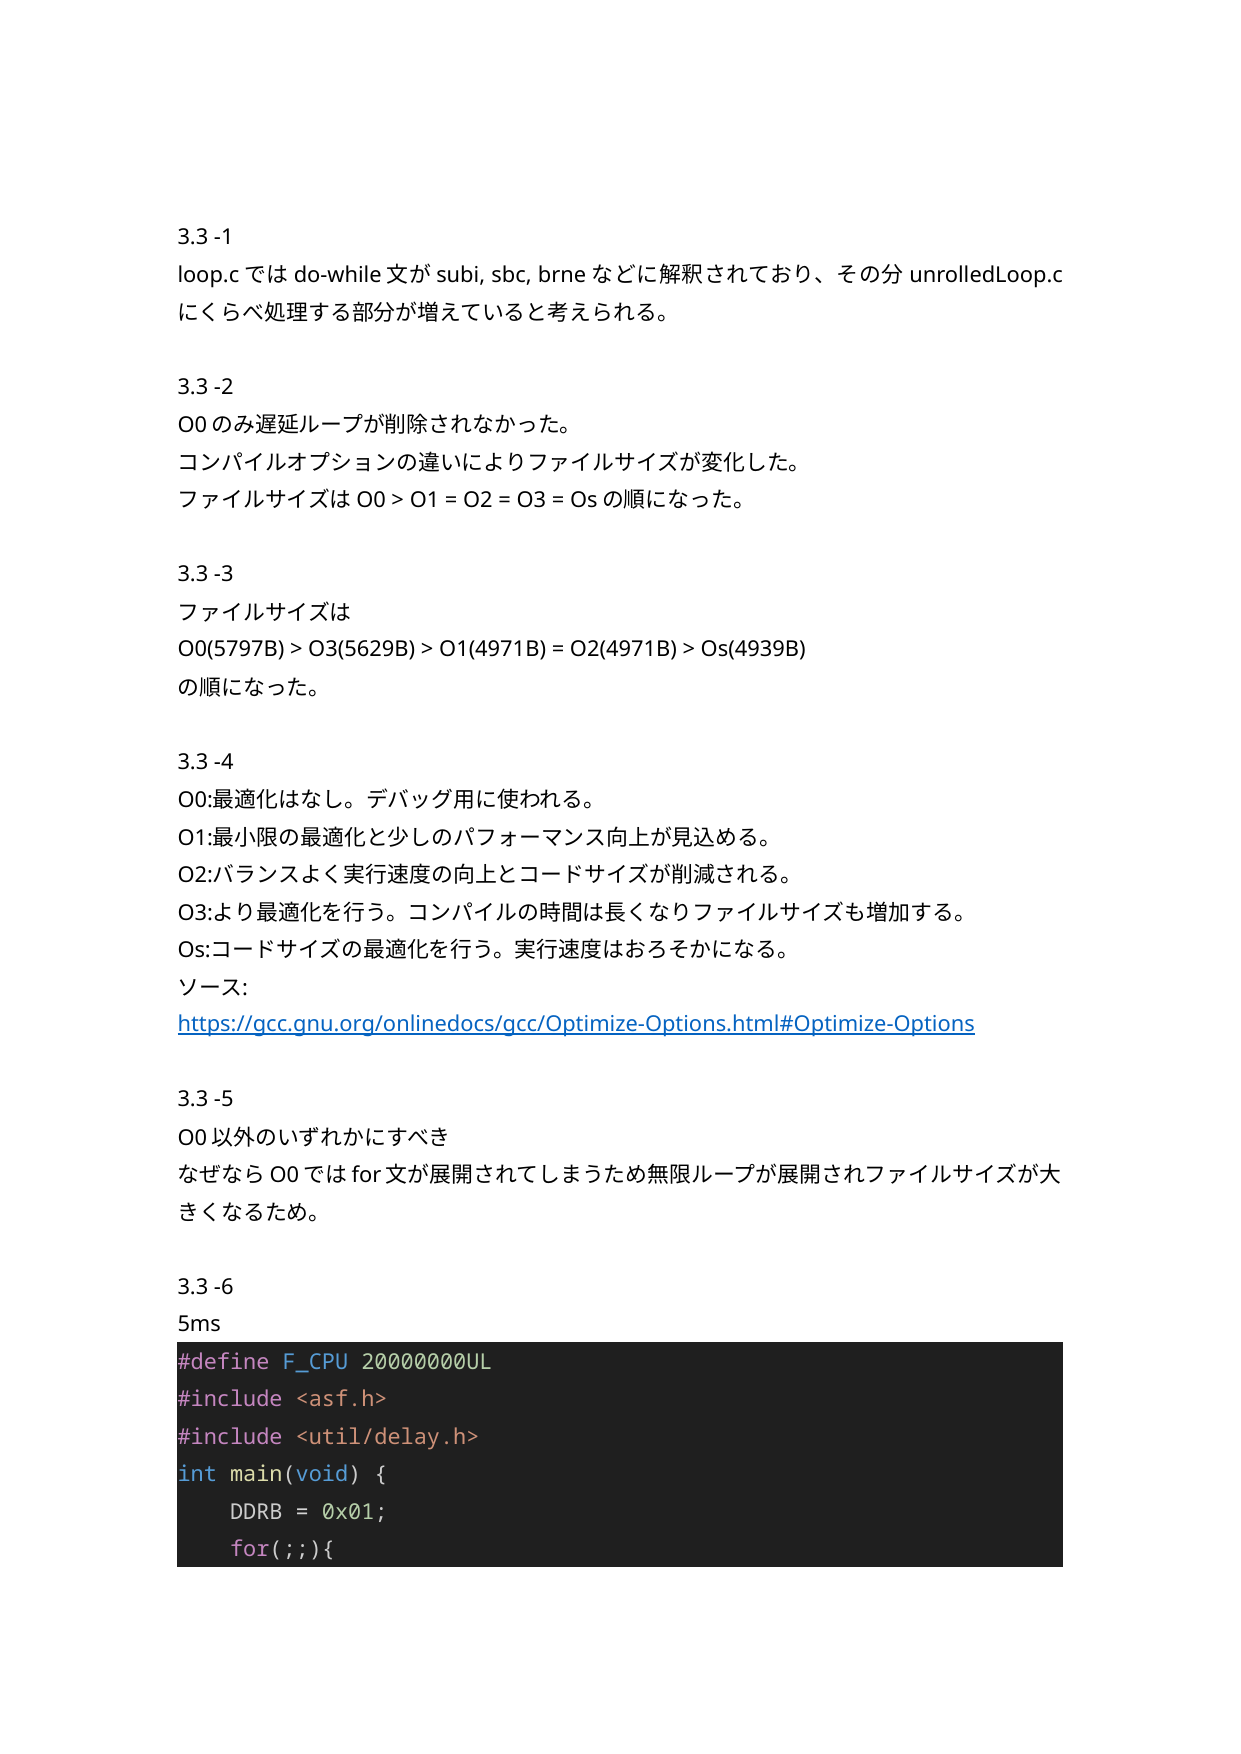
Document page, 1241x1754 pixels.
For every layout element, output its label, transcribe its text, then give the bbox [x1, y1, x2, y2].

text ソース: [177, 967, 1063, 1004]
text の順になった。 [177, 667, 1063, 704]
text 3.3 -5 [177, 1079, 1063, 1117]
text https://gcc.gnu.org/onlinedocs/gcc/Optimize-Options.html#Optimize-Options [177, 1004, 1063, 1042]
text for(;;){ [177, 1529, 1063, 1567]
text #include <asf.h> [177, 1379, 1063, 1417]
text O0(5797B) > O3(5629B) > O1(4971B) = O2(4971B) > Os(4939B) [177, 629, 1063, 667]
text int main(void) { [177, 1454, 1063, 1492]
text なぜならO0ではfor文が展開されてしまうため無限ループが展開されファイルサイズが大きくなるため。 [177, 1154, 1063, 1229]
text 3.3 -6 [177, 1267, 1063, 1304]
text 5ms [177, 1304, 1063, 1342]
text O3:より最適化を行う。コンパイルの時間は長くなりファイルサイズも増加する。 [177, 892, 1063, 929]
text 3.3 -1 [177, 217, 1063, 254]
text 3.3 -4 [177, 742, 1063, 779]
text O0以外のいずれかにすべき [177, 1117, 1063, 1154]
text ファイルサイズはO0 > O1 = O2 = O3 = Osの順になった。 [177, 479, 1063, 517]
text DDRB = 0x01; [177, 1492, 1063, 1529]
text #include <util/delay.h> [177, 1417, 1063, 1454]
text Os:コードサイズの最適化を行う。実行速度はおろそかになる。 [177, 929, 1063, 967]
text コンパイルオプションの違いによりファイルサイズが変化した。 [177, 442, 1063, 479]
text O0:最適化はなし。デバッグ用に使われる。 [177, 779, 1063, 817]
text O0のみ遅延ループが削除されなかった。 [177, 404, 1063, 442]
text ファイルサイズは [177, 592, 1063, 629]
text O2:バランスよく実行速度の向上とコードサイズが削減される。 [177, 854, 1063, 892]
text loop.cではdo-while文がsubi, sbc, brneなどに解釈されており、その分unrolledLoop.cにくらべ処理する部分が増えていると考えられる。 [177, 254, 1063, 329]
text 3.3 -2 [177, 367, 1063, 404]
text O1:最小限の最適化と少しのパフォーマンス向上が見込める。 [177, 817, 1063, 854]
text #define F_CPU 20000000UL [177, 1342, 1063, 1379]
text 3.3 -3 [177, 554, 1063, 592]
